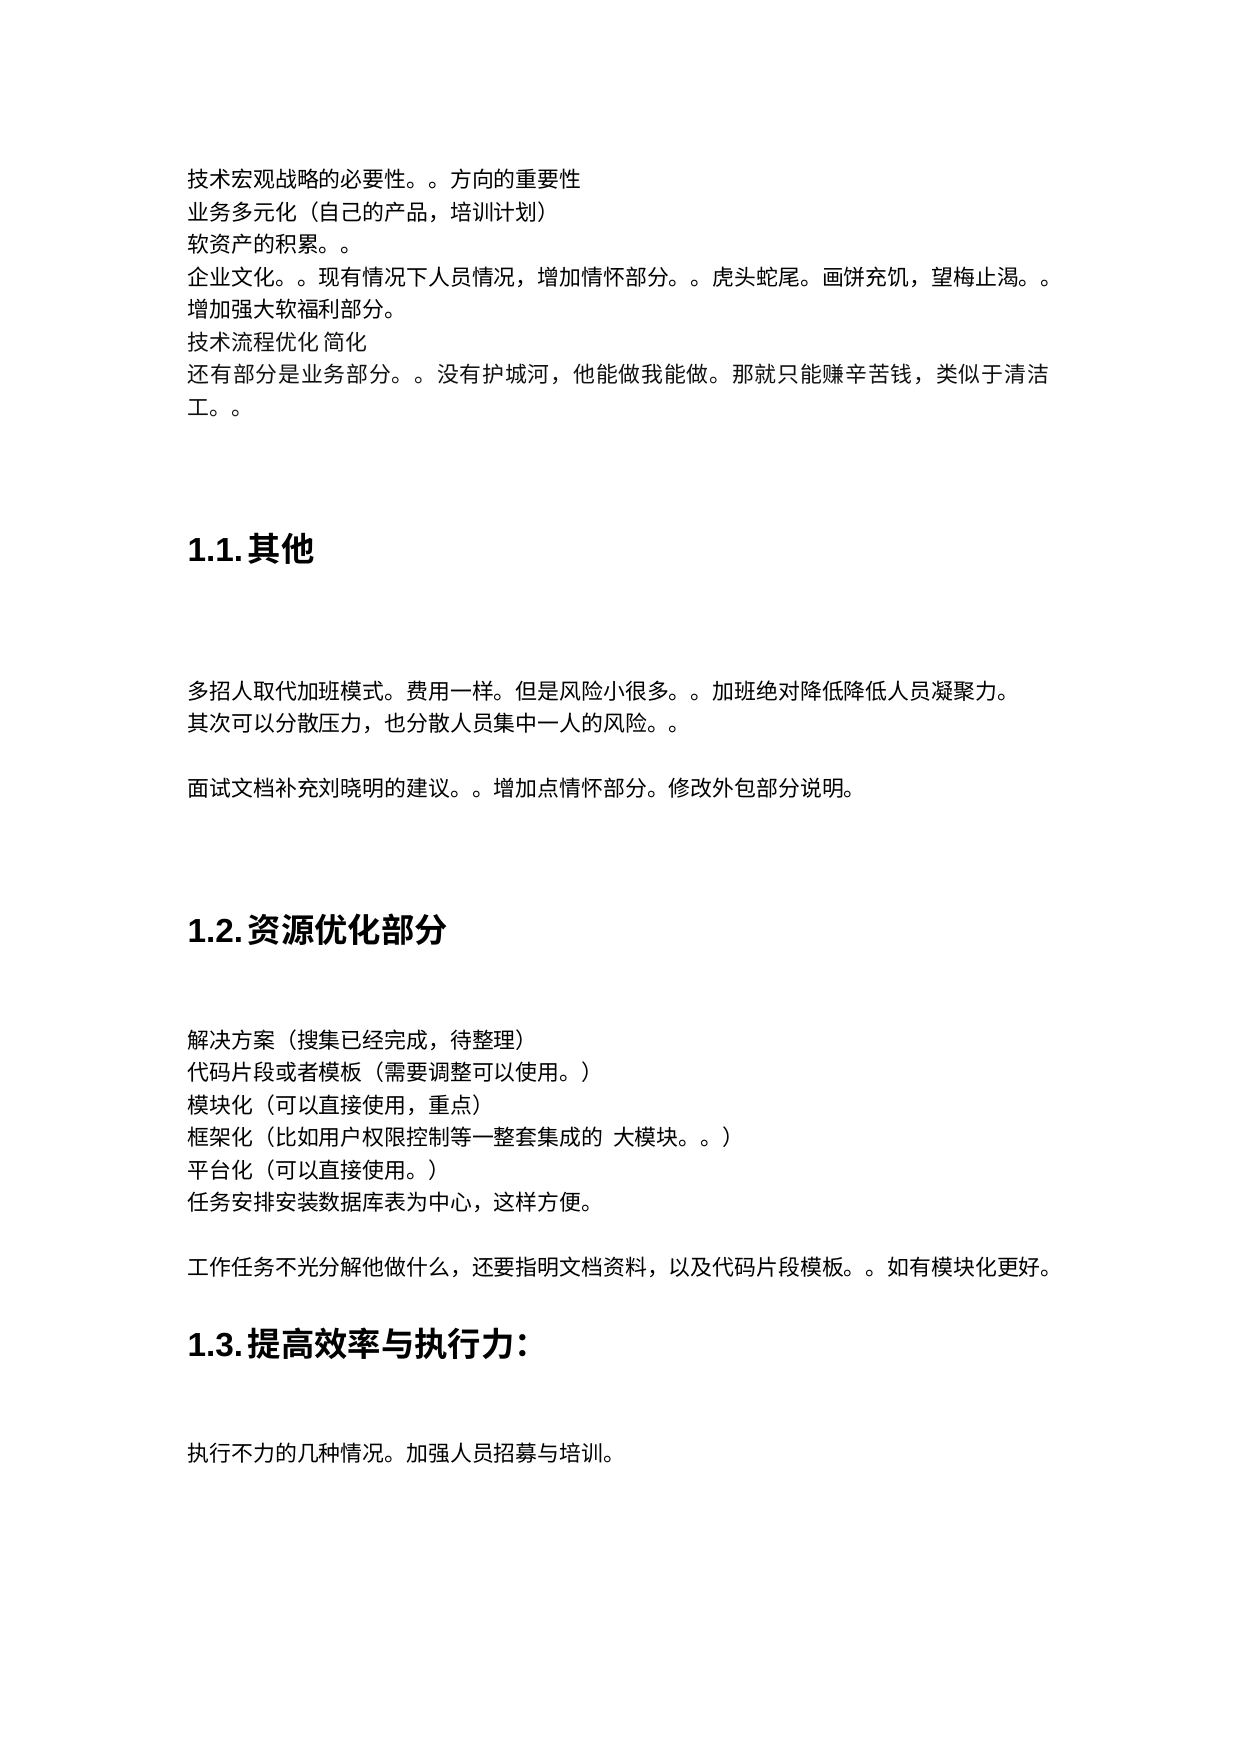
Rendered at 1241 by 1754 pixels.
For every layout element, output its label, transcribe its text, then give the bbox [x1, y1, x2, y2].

text 增加强大软福利部分。 [187, 292, 1053, 324]
text 技术流程优化 简化 [187, 324, 1053, 357]
text 软资产的积累。。 [187, 227, 1053, 259]
text 多招人取代加班模式。费用一样。但是风险小很多。。加班绝对降低降低人员凝聚力。 [187, 673, 1053, 706]
subtitle 资源优化部分 [187, 895, 1053, 960]
text 工作任务不光分解他做什么，还要指明文档资料，以及代码片段模板。。如有模块化更好。 [187, 1250, 1053, 1282]
text 其次可以分散压力，也分散人员集中一人的风险。。 [187, 706, 1053, 738]
text 框架化（比如用户权限控制等一整套集成的 大模块。。） [187, 1120, 1053, 1152]
subtitle 其他 [187, 514, 1053, 579]
text 面试文档补充刘晓明的建议。。增加点情怀部分。修改外包部分说明。 [187, 771, 1053, 803]
text 企业文化。。现有情况下人员情况，增加情怀部分。。虎头蛇尾。画饼充饥，望梅止渴。。 [187, 259, 1053, 292]
text 还有部分是业务部分。。没有护城河，他能做我能做。那就只能赚辛苦钱，类似于清洁工。。 [187, 357, 1053, 422]
text 解决方案（搜集已经完成，待整理） [187, 1022, 1053, 1055]
text 任务安排安装数据库表为中心，这样方便。 [187, 1185, 1053, 1217]
text 模块化（可以直接使用，重点） [187, 1087, 1053, 1120]
text 平台化（可以直接使用。） [187, 1152, 1053, 1185]
text 代码片段或者模板（需要调整可以使用。） [187, 1055, 1053, 1087]
subtitle 提高效率与执行力： [187, 1309, 1053, 1374]
text 业务多元化（自己的产品，培训计划） [187, 194, 1053, 227]
text 技术宏观战略的必要性。。方向的重要性 [187, 162, 1053, 194]
text 执行不力的几种情况。加强人员招募与培训。 [187, 1436, 1053, 1468]
